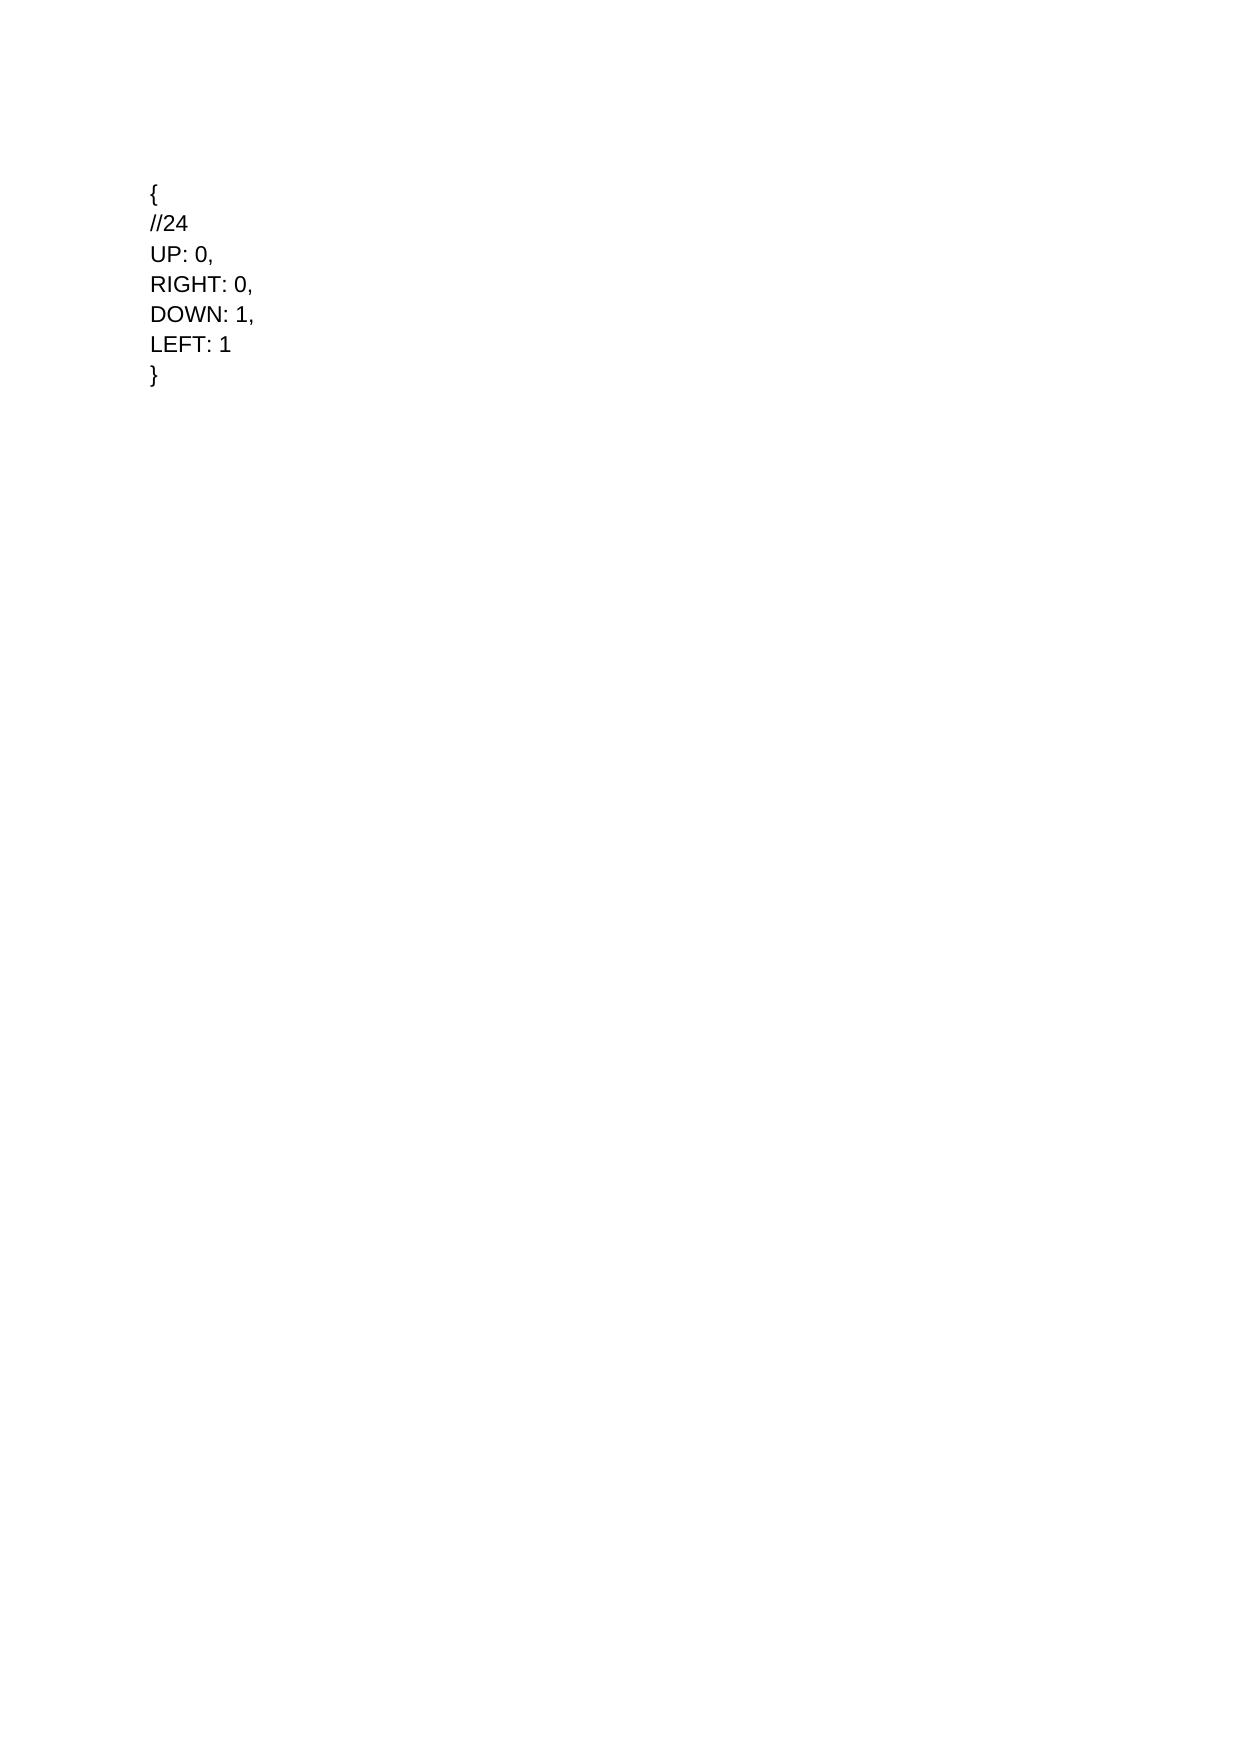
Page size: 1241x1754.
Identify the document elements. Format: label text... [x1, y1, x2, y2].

text RIGHT: 0, [150, 271, 1090, 297]
text UP: 0, [150, 241, 1090, 267]
text } [150, 361, 1090, 388]
text LEFT: 1 [150, 331, 1090, 358]
text DOWN: 1, [150, 301, 1090, 327]
text //24 [150, 210, 1090, 237]
text { [150, 180, 1090, 207]
